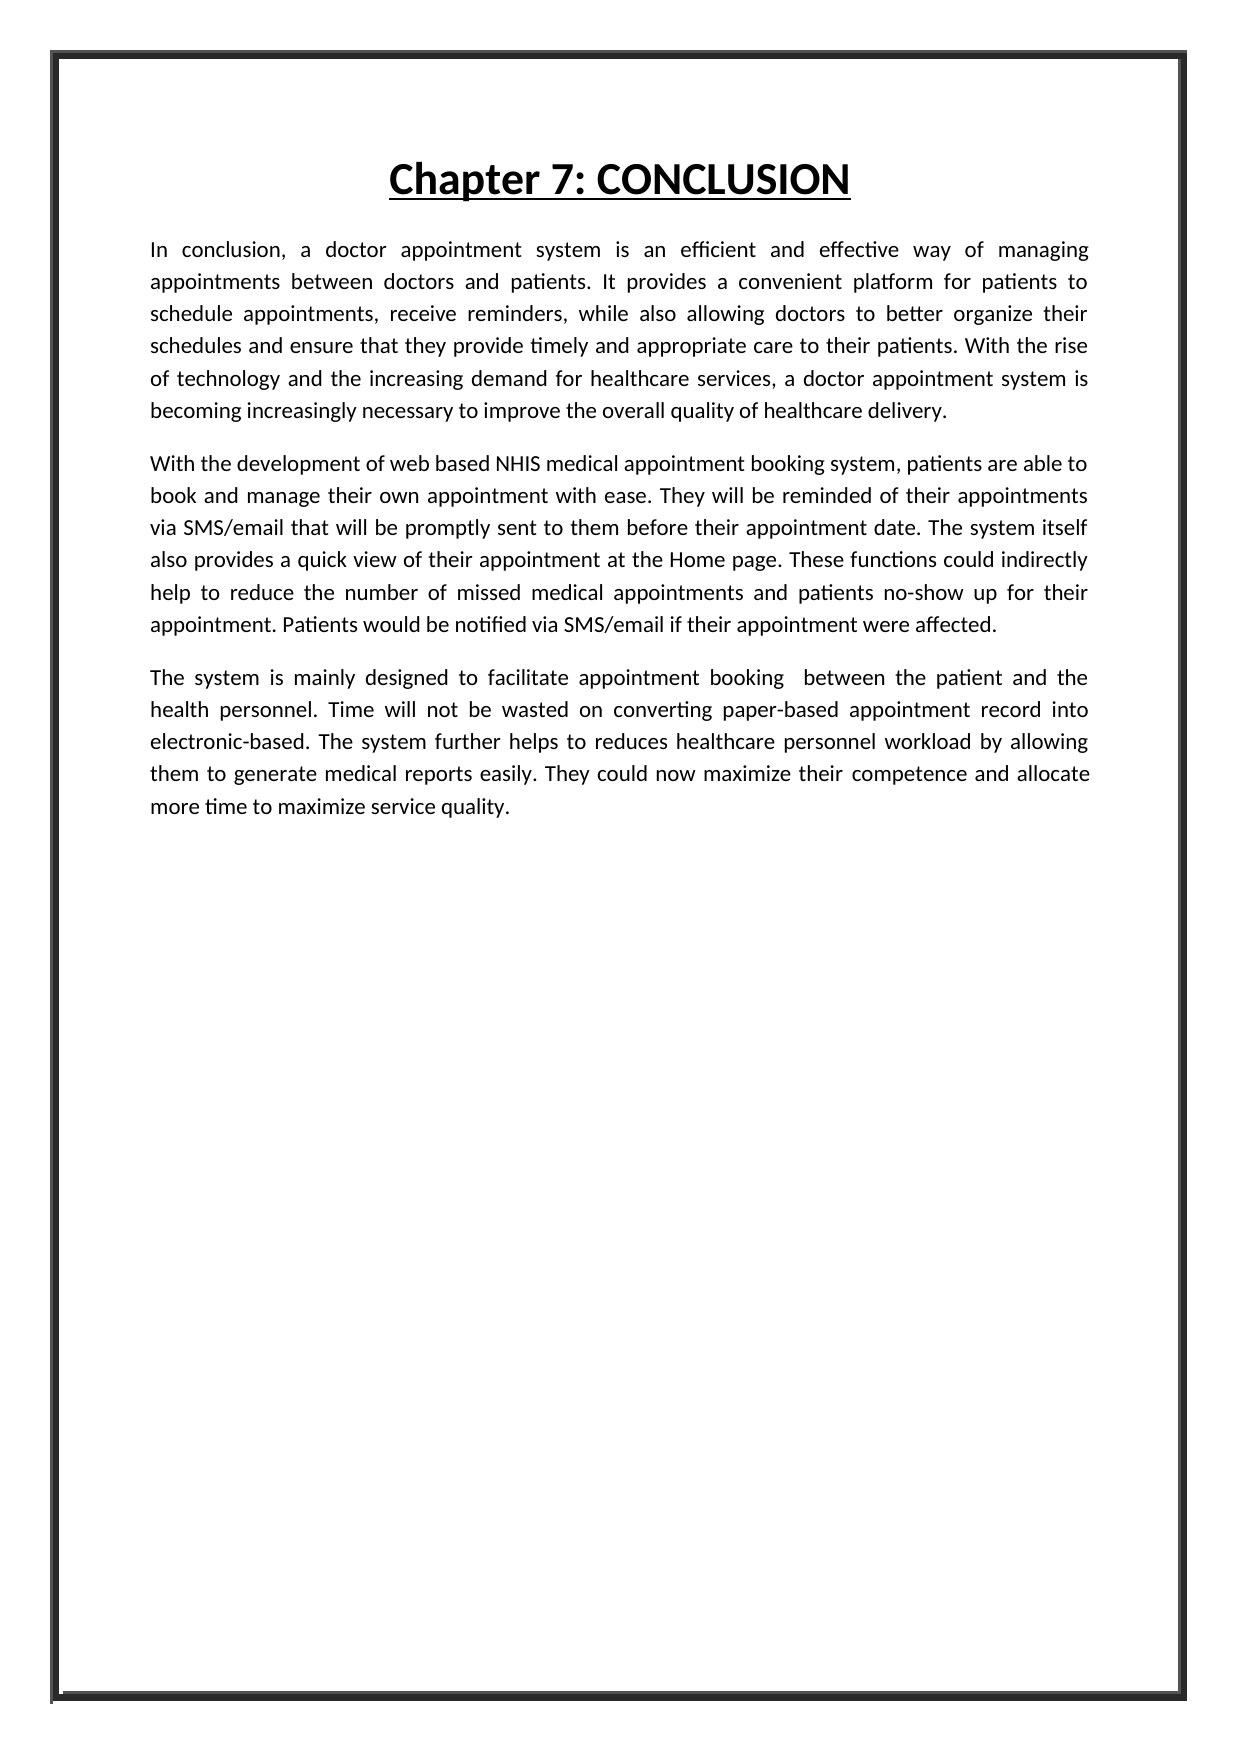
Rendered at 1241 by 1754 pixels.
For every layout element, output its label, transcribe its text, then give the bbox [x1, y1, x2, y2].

text In conclusion, a doctor appointment system is an efficient and effective way of managing appointments between doctors and patients. It provides a convenient platform for patients to schedule appointments, receive reminders, while also allowing doctors to better organize their schedules and ensure that they provide timely and appropriate care to their patients. With the rise of technology and the increasing demand for healthcare services, a doctor appointment system is becoming increasingly necessary to improve the overall quality of healthcare delivery. [150, 235, 1090, 424]
text The system is mainly designed to facilitate appointment booking between the patient and the health personnel. Time will not be wasted on converting paper-based appointment record into electronic-based. The system further helps to reduces healthcare personnel workload by allowing them to generate medical reports easily. They could now maximize their competence and allocate more time to maximize service quality. [150, 663, 1090, 820]
text With the development of web based NHIS medical appointment booking system, patients are able to book and manage their own appointment with ease. They will be reminded of their appointments via SMS/email that will be promptly sent to them before their appointment date. The system itself also provides a quick view of their appointment at the Home page. These functions could indirectly help to reduce the number of missed medical appointments and patients no-show up for their appointment. Patients would be notified via SMS/email if their appointment were affected. [150, 449, 1090, 638]
text Chapter 7: CONCLUSION [150, 150, 1090, 206]
